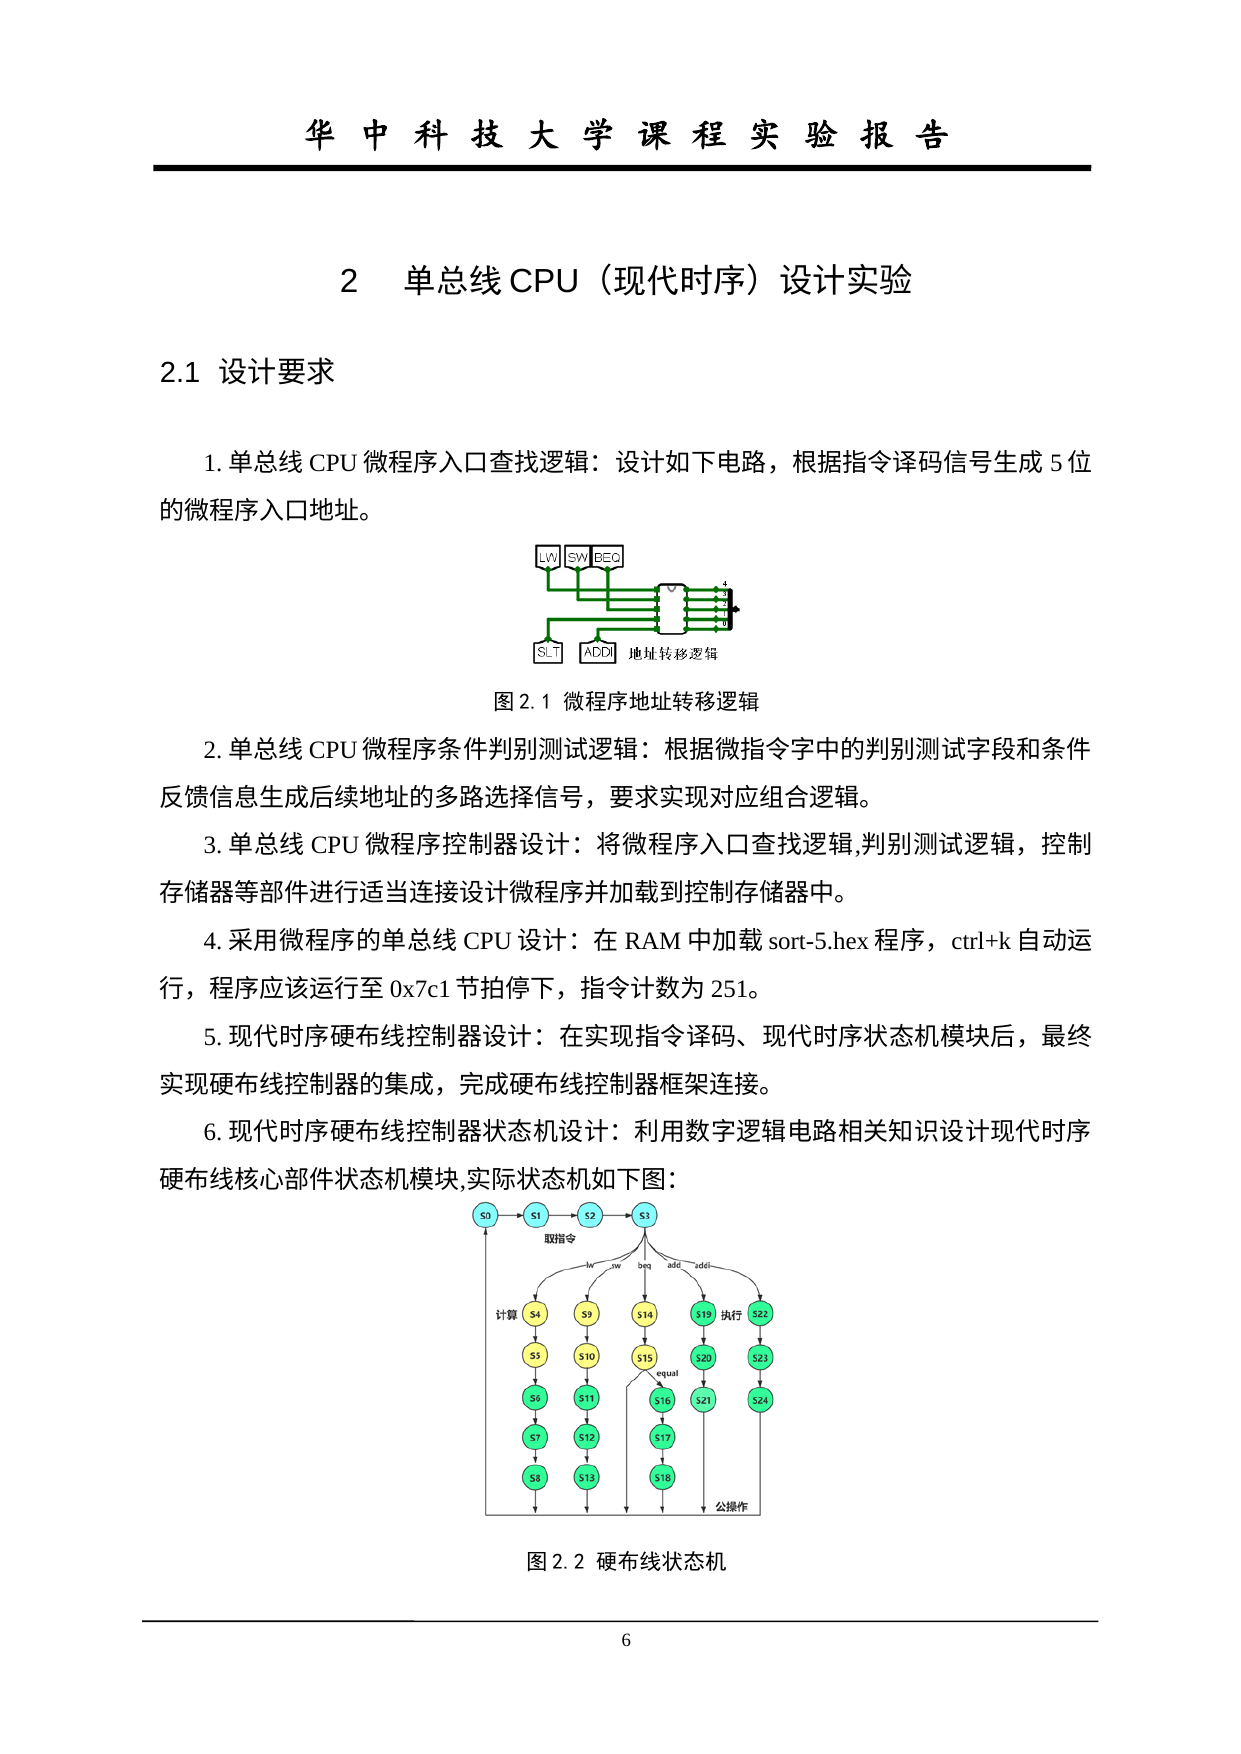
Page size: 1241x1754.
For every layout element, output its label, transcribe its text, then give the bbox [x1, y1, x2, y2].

picture [470, 1201, 782, 1517]
list 现代时序硬布线控制器设计：在实现指令译码、现代时序状态机模块后，最终实现硬布线控制器的集成，完成硬布线控制器框架连接。 [159, 1011, 1093, 1106]
list 单总线CPU微程序控制器设计：将微程序入口查找逻辑,判别测试逻辑，控制存储器等部件进行适当连接设计微程序并加载到控制存储器中。 [159, 819, 1093, 915]
picture [512, 532, 740, 672]
list 单总线CPU微程序入口查找逻辑：设计如下电路，根据指令译码信号生成5位的微程序入口地址。 [159, 437, 1093, 532]
subtitle 单总线CPU（现代时序）设计实验 [159, 256, 1093, 304]
text 图2.1 微程序地址转移逻辑 [159, 676, 1093, 724]
list 采用微程序的单总线CPU设计：在RAM中加载sort-5.hex程序，ctrl+k自动运行，程序应该运行至0x7c1节拍停下，指令计数为251。 [159, 915, 1093, 1011]
subtitle 设计要求 [159, 354, 1093, 389]
list 现代时序硬布线控制器状态机设计：利用数字逻辑电路相关知识设计现代时序硬布线核心部件状态机模块,实际状态机如下图： [159, 1106, 1093, 1202]
text 图2.2 硬布线状态机 [159, 1536, 1093, 1584]
list 单总线CPU微程序条件判别测试逻辑：根据微指令字中的判别测试字段和条件反馈信息生成后续地址的多路选择信号，要求实现对应组合逻辑。 [159, 724, 1093, 819]
